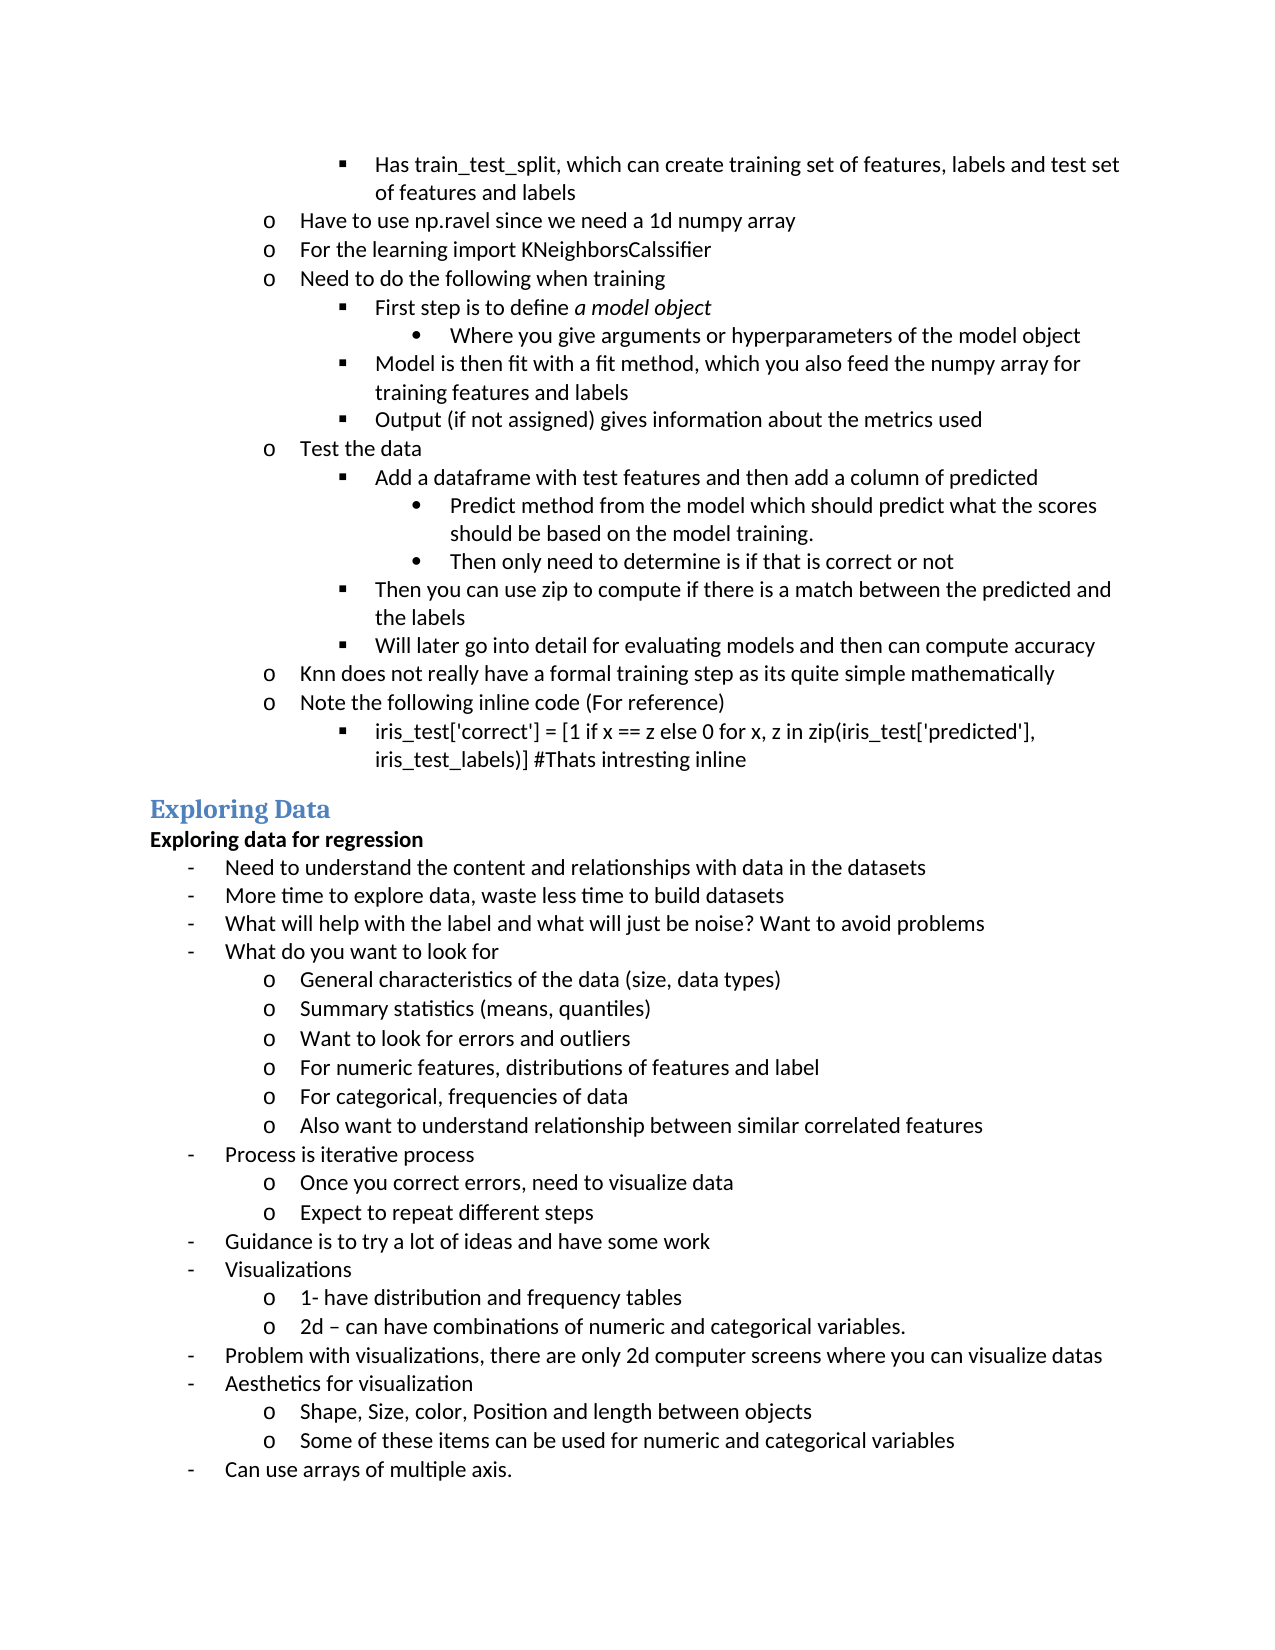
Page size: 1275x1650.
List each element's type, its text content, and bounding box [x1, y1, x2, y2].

list iris_test['correct'] = [1 if x == z else 0 for x, z in zip(iris_test['predicted'], iris_test_labels)] #Thats intresting inline [337, 717, 1125, 773]
list General characteristics of the data (size, data types) [262, 965, 1125, 994]
list Need to understand the content and relationships with data in the datasets [187, 853, 1125, 881]
text Exploring data for regression [150, 825, 1125, 853]
list Problem with visualizations, there are only 2d computer screens where you can visualize datas [187, 1341, 1125, 1369]
list Predict method from the model which should predict what the scores should be based on the model training. [412, 491, 1125, 547]
list For numeric features, distributions of features and label [262, 1053, 1125, 1082]
list What do you want to look for [187, 937, 1125, 965]
list First step is to define a model object [337, 293, 1125, 322]
list Need to do the following when training [262, 264, 1125, 293]
list Knn does not really have a formal training step as its quite simple mathematically [262, 659, 1125, 688]
list Once you correct errors, need to visualize data [262, 1168, 1125, 1198]
list Want to look for errors and outliers [262, 1024, 1125, 1053]
list More time to explore data, waste less time to build datasets [187, 881, 1125, 909]
list Will later go into detail for evaluating models and then can compute accuracy [337, 631, 1125, 659]
list Test the data [262, 434, 1125, 463]
list Also want to understand relationship between similar correlated features [262, 1111, 1125, 1140]
list What will help with the label and what will just be noise? Want to avoid problems [187, 909, 1125, 937]
list Summary statistics (means, quantiles) [262, 994, 1125, 1024]
list Have to use np.ravel since we need a 1d numpy array [262, 206, 1125, 235]
list Aesthetics for visualization [187, 1369, 1125, 1397]
subtitle Exploring Data [150, 794, 1125, 825]
list Add a dataframe with test features and then add a column of predicted [337, 463, 1125, 491]
list Output (if not assigned) gives information about the metrics used [337, 406, 1125, 434]
list Guidance is to try a lot of ideas and have some work [187, 1227, 1125, 1255]
list 1- have distribution and frequency tables [262, 1283, 1125, 1312]
list Some of these items can be used for numeric and categorical variables [262, 1426, 1125, 1456]
list Note the following inline code (For reference) [262, 688, 1125, 717]
list Has train_test_split, which can create training set of features, labels and test set of features and labels [337, 150, 1125, 206]
list Then you can use zip to compute if there is a match between the predicted and the labels [337, 575, 1125, 631]
list Process is iterative process [187, 1140, 1125, 1168]
list 2d – can have combinations of numeric and categorical variables. [262, 1312, 1125, 1341]
list Expect to repeat different steps [262, 1198, 1125, 1227]
list Shape, Size, color, Position and length between objects [262, 1397, 1125, 1426]
list Can use arrays of multiple axis. [187, 1456, 1125, 1483]
list Visualizations [187, 1255, 1125, 1283]
list Then only need to determine is if that is correct or not [412, 547, 1125, 575]
list Model is then fit with a fit method, which you also feed the numpy array for training features and labels [337, 349, 1125, 406]
list For categorical, frequencies of data [262, 1082, 1125, 1111]
list Where you give arguments or hyperparameters of the model object [412, 322, 1125, 349]
list For the learning import KNeighborsCalssifier [262, 235, 1125, 264]
